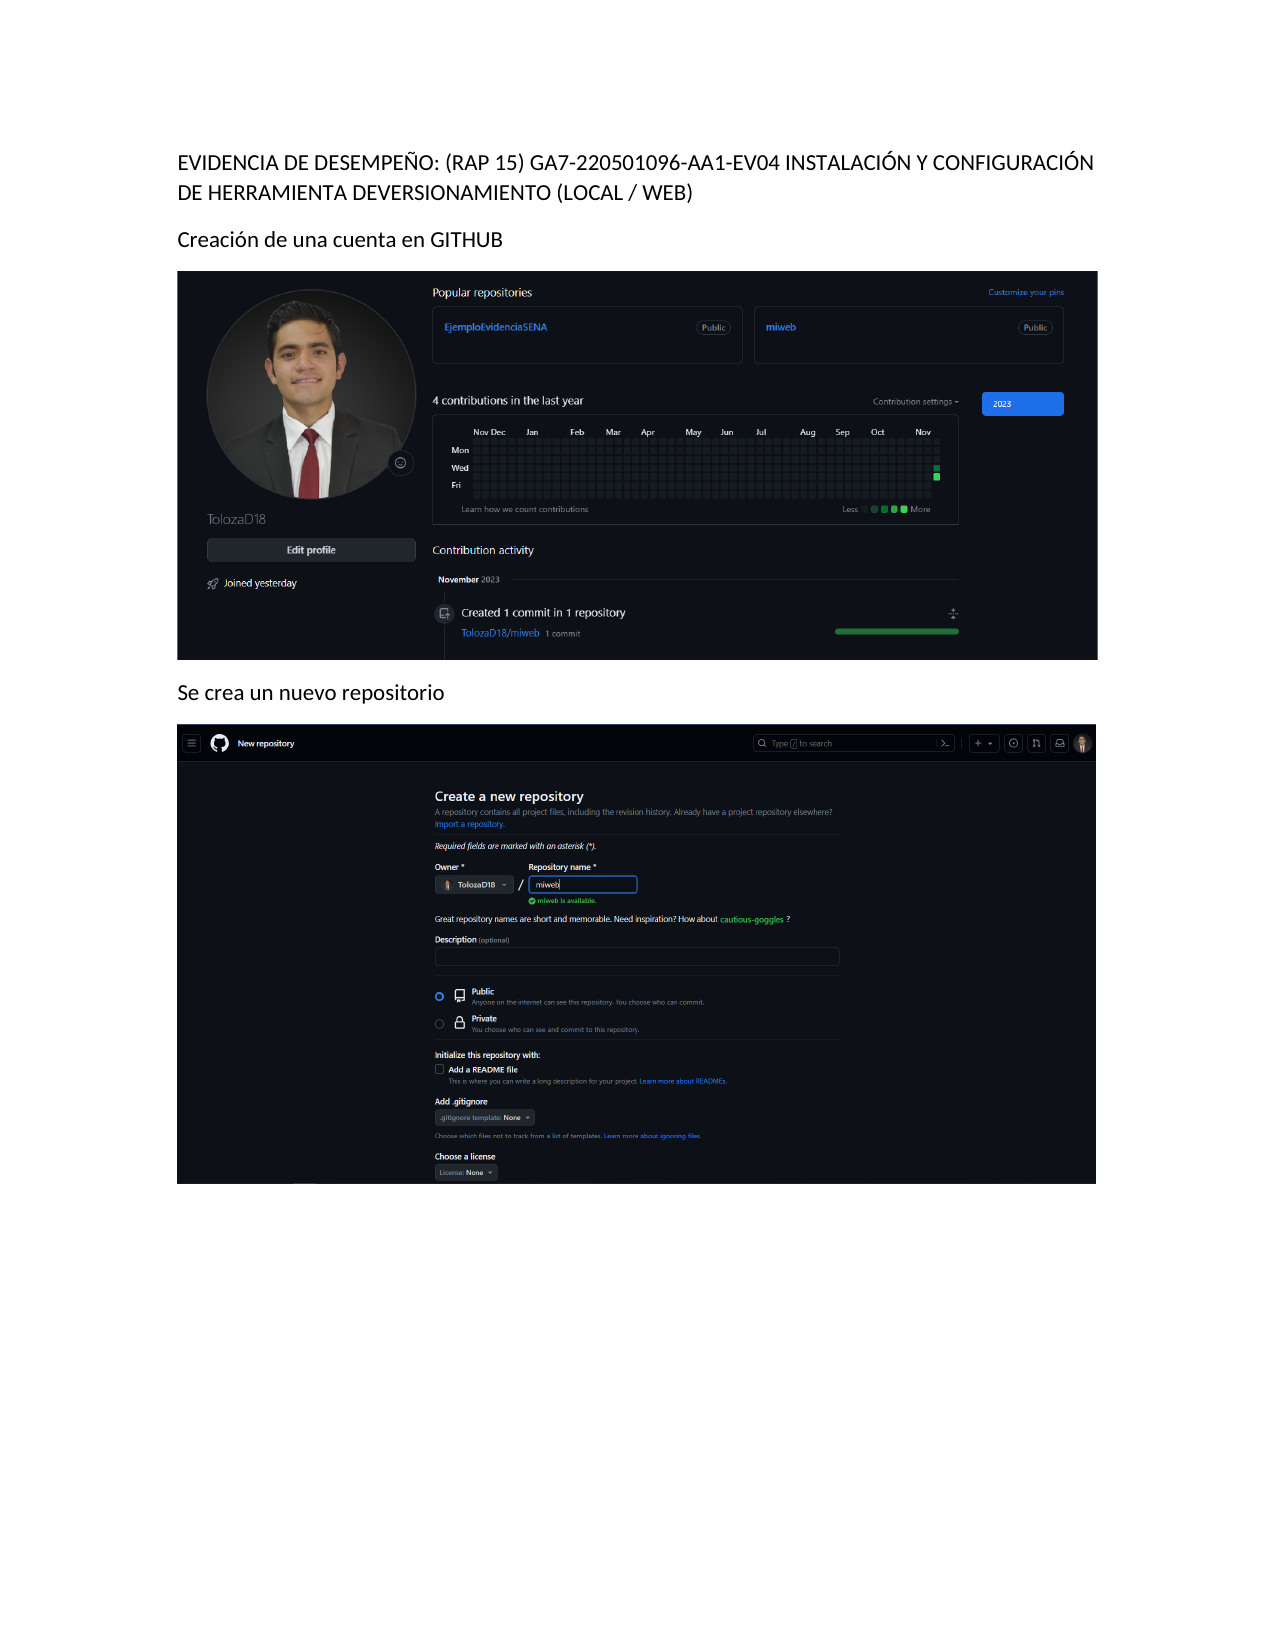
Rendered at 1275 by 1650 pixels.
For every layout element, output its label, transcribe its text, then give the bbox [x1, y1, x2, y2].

text Creación de una cuenta en GITHUB [177, 225, 1098, 253]
text EVIDENCIA DE DESEMPEÑO: (RAP 15) GA7-220501096-AA1-EV04 INSTALACIÓN Y CONFIGURACIÓN DE HERRAMIENTA DEVERSIONAMIENTO (LOCAL / WEB) [177, 148, 1098, 206]
picture [177, 271, 1098, 660]
picture [177, 724, 1096, 1184]
text Se crea un nuevo repositorio [177, 678, 1098, 706]
